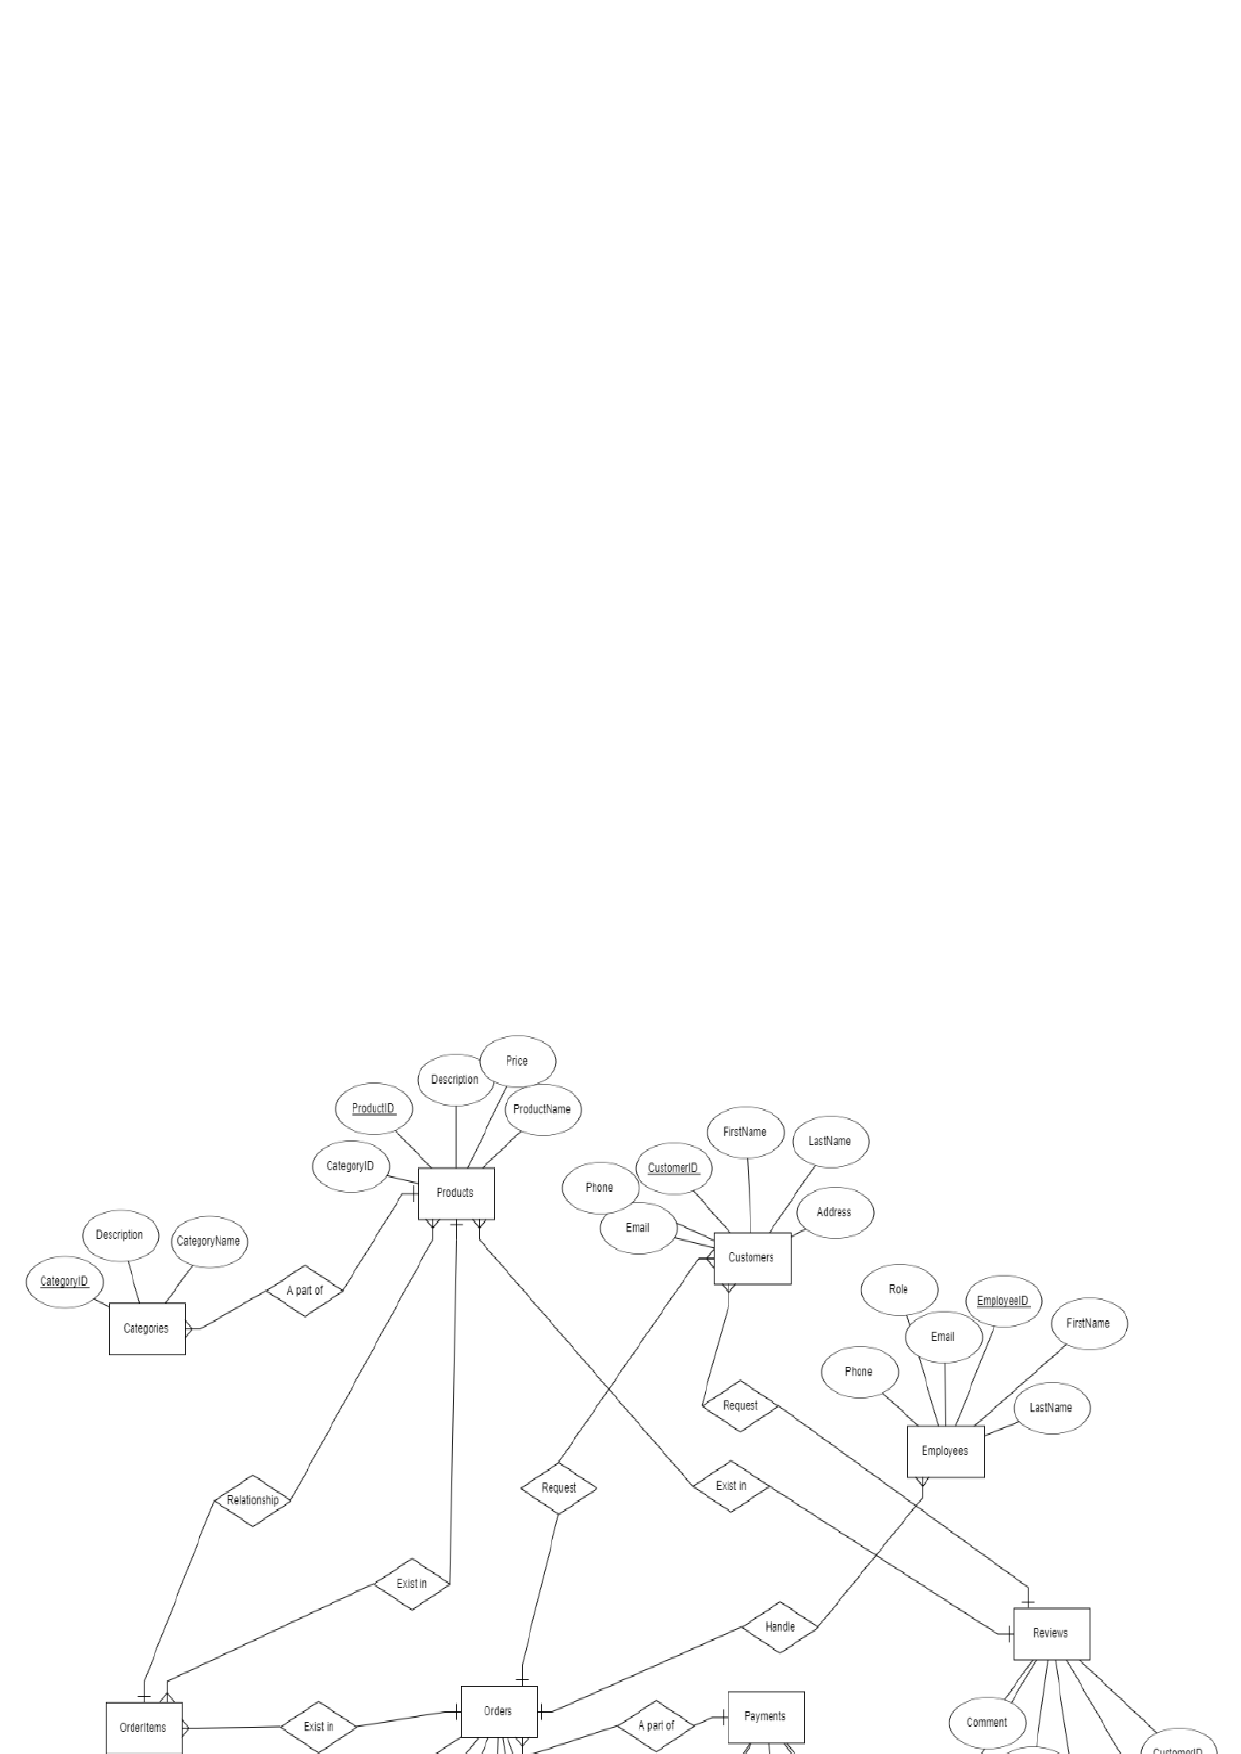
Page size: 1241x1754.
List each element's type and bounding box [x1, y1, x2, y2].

picture [0, 1025, 1241, 1754]
